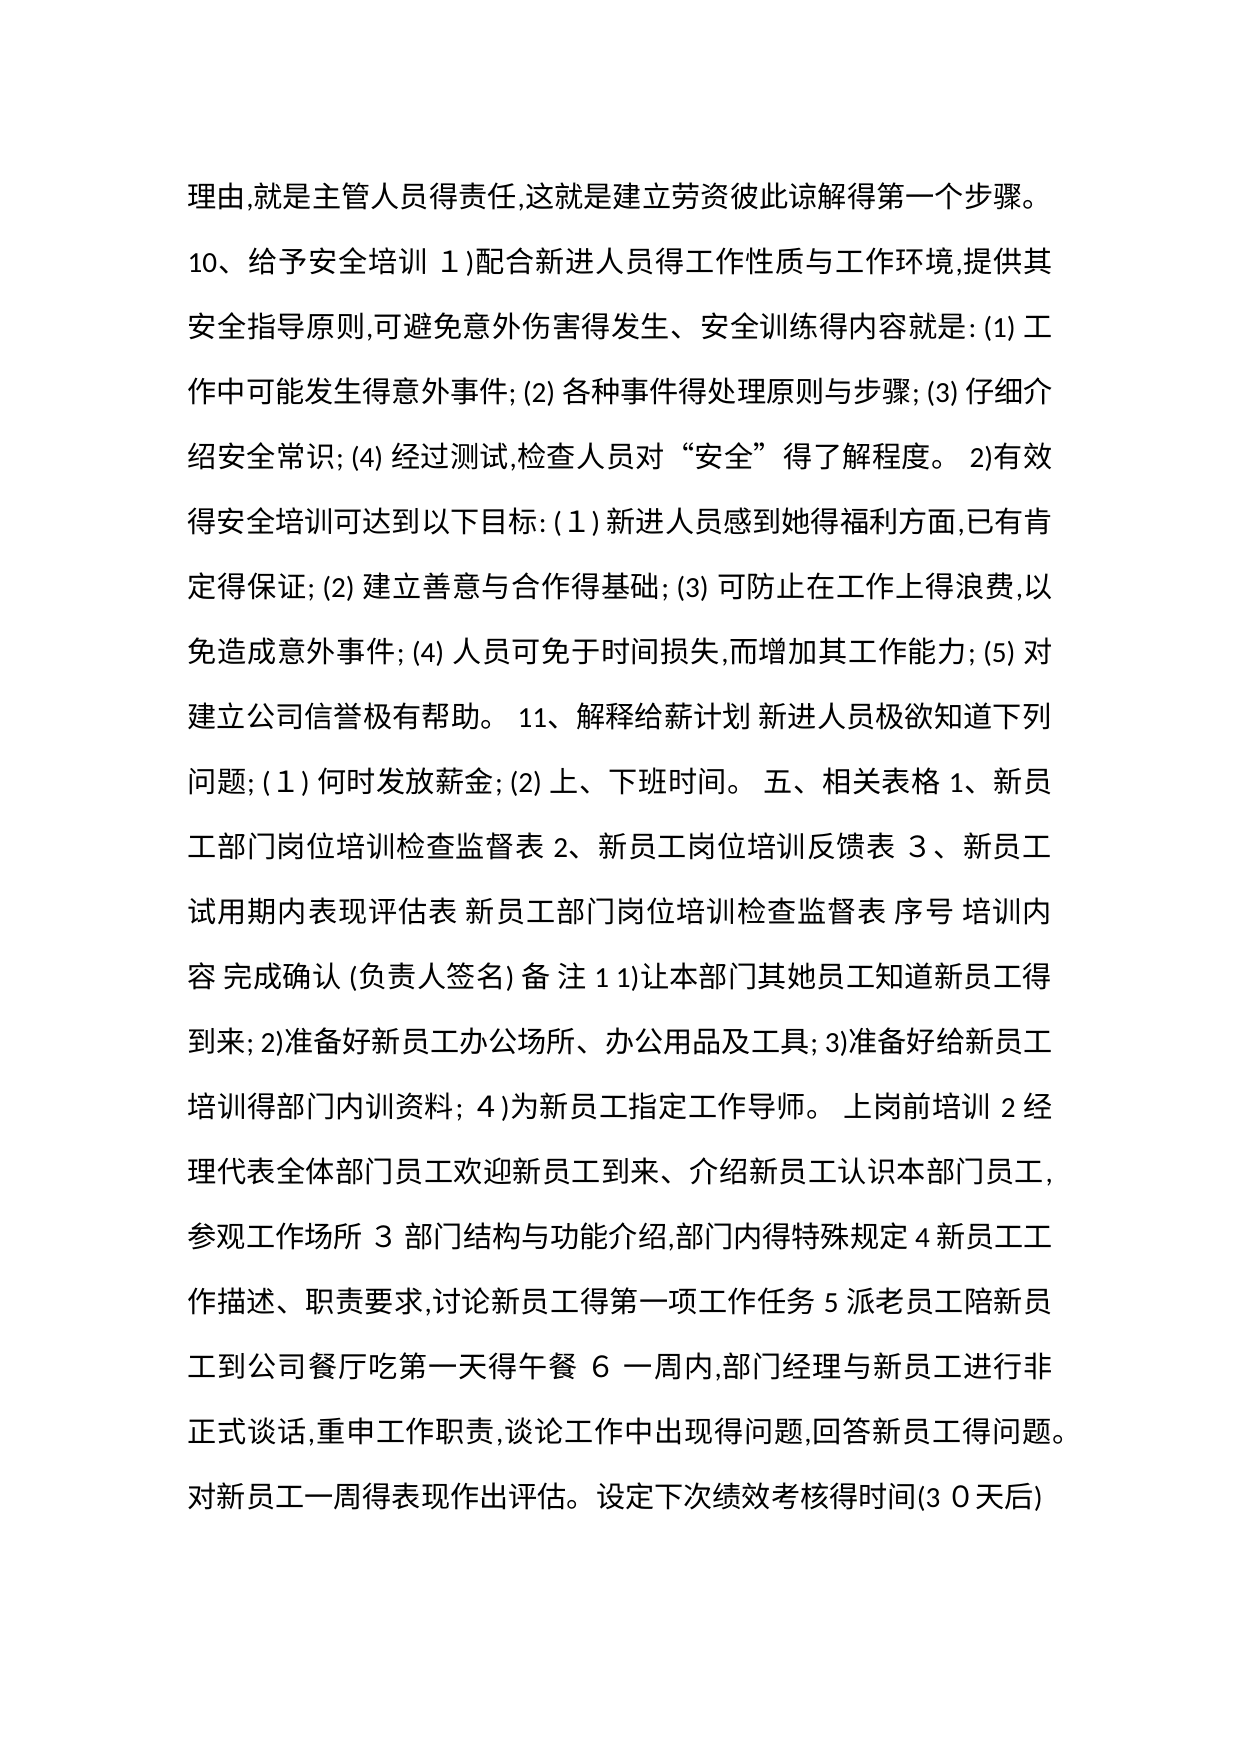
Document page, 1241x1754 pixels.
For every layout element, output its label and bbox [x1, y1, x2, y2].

text [187, 162, 1053, 1527]
